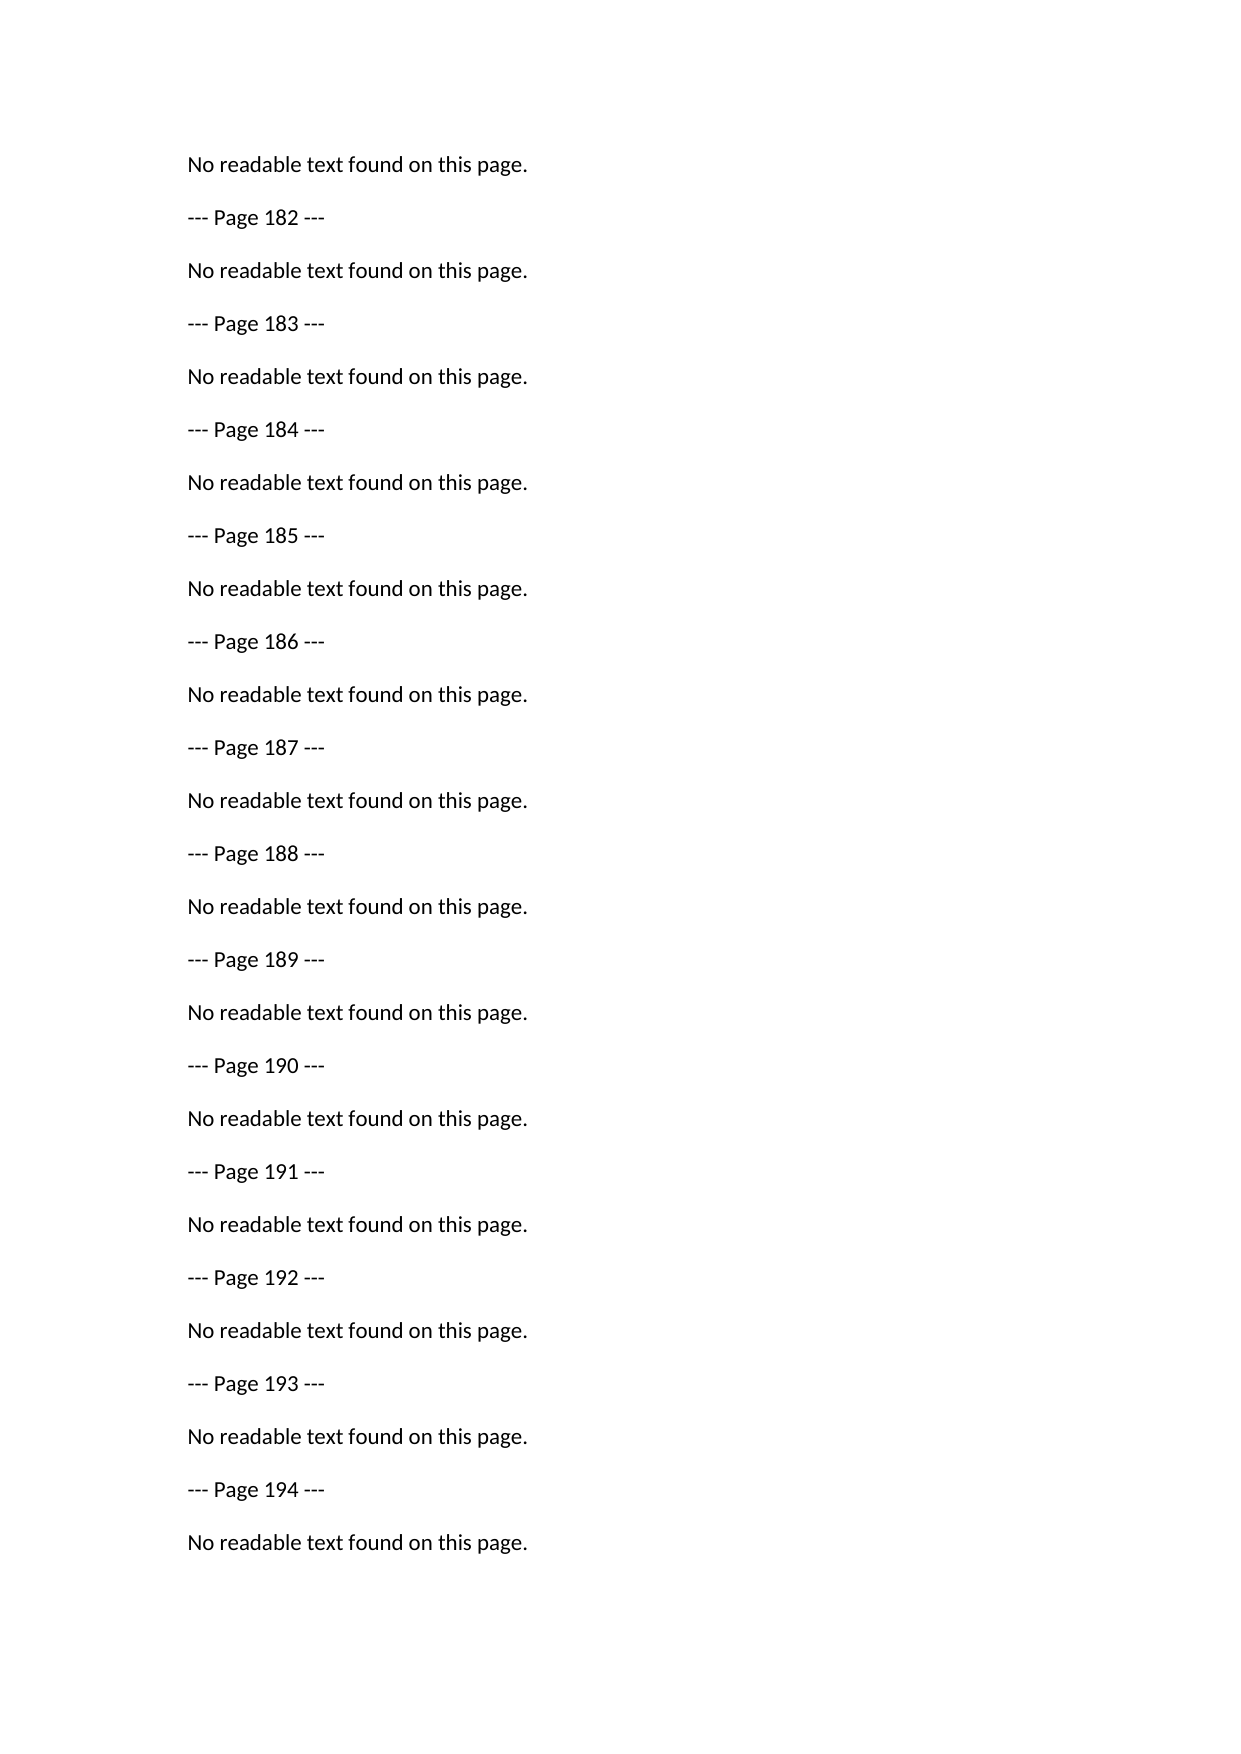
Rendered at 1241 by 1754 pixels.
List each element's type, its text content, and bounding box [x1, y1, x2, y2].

text No readable text found on this page. [187, 998, 1053, 1026]
text --- Page 190 --- [187, 1051, 1053, 1079]
text --- Page 188 --- [187, 839, 1053, 867]
text --- Page 185 --- [187, 521, 1053, 549]
text No readable text found on this page. [187, 680, 1053, 708]
text No readable text found on this page. [187, 150, 1053, 178]
text --- Page 193 --- [187, 1369, 1053, 1397]
text --- Page 186 --- [187, 627, 1053, 655]
text --- Page 183 --- [187, 309, 1053, 337]
text No readable text found on this page. [187, 1104, 1053, 1132]
text No readable text found on this page. [187, 1422, 1053, 1451]
text --- Page 192 --- [187, 1263, 1053, 1291]
text No readable text found on this page. [187, 786, 1053, 814]
text No readable text found on this page. [187, 1316, 1053, 1344]
text --- Page 194 --- [187, 1476, 1053, 1503]
text --- Page 184 --- [187, 415, 1053, 443]
text No readable text found on this page. [187, 362, 1053, 390]
text No readable text found on this page. [187, 1528, 1053, 1557]
text --- Page 189 --- [187, 945, 1053, 973]
text --- Page 191 --- [187, 1157, 1053, 1185]
text --- Page 182 --- [187, 203, 1053, 231]
text No readable text found on this page. [187, 1210, 1053, 1238]
text No readable text found on this page. [187, 468, 1053, 496]
text No readable text found on this page. [187, 892, 1053, 920]
text No readable text found on this page. [187, 256, 1053, 284]
text --- Page 187 --- [187, 733, 1053, 761]
text No readable text found on this page. [187, 574, 1053, 602]
